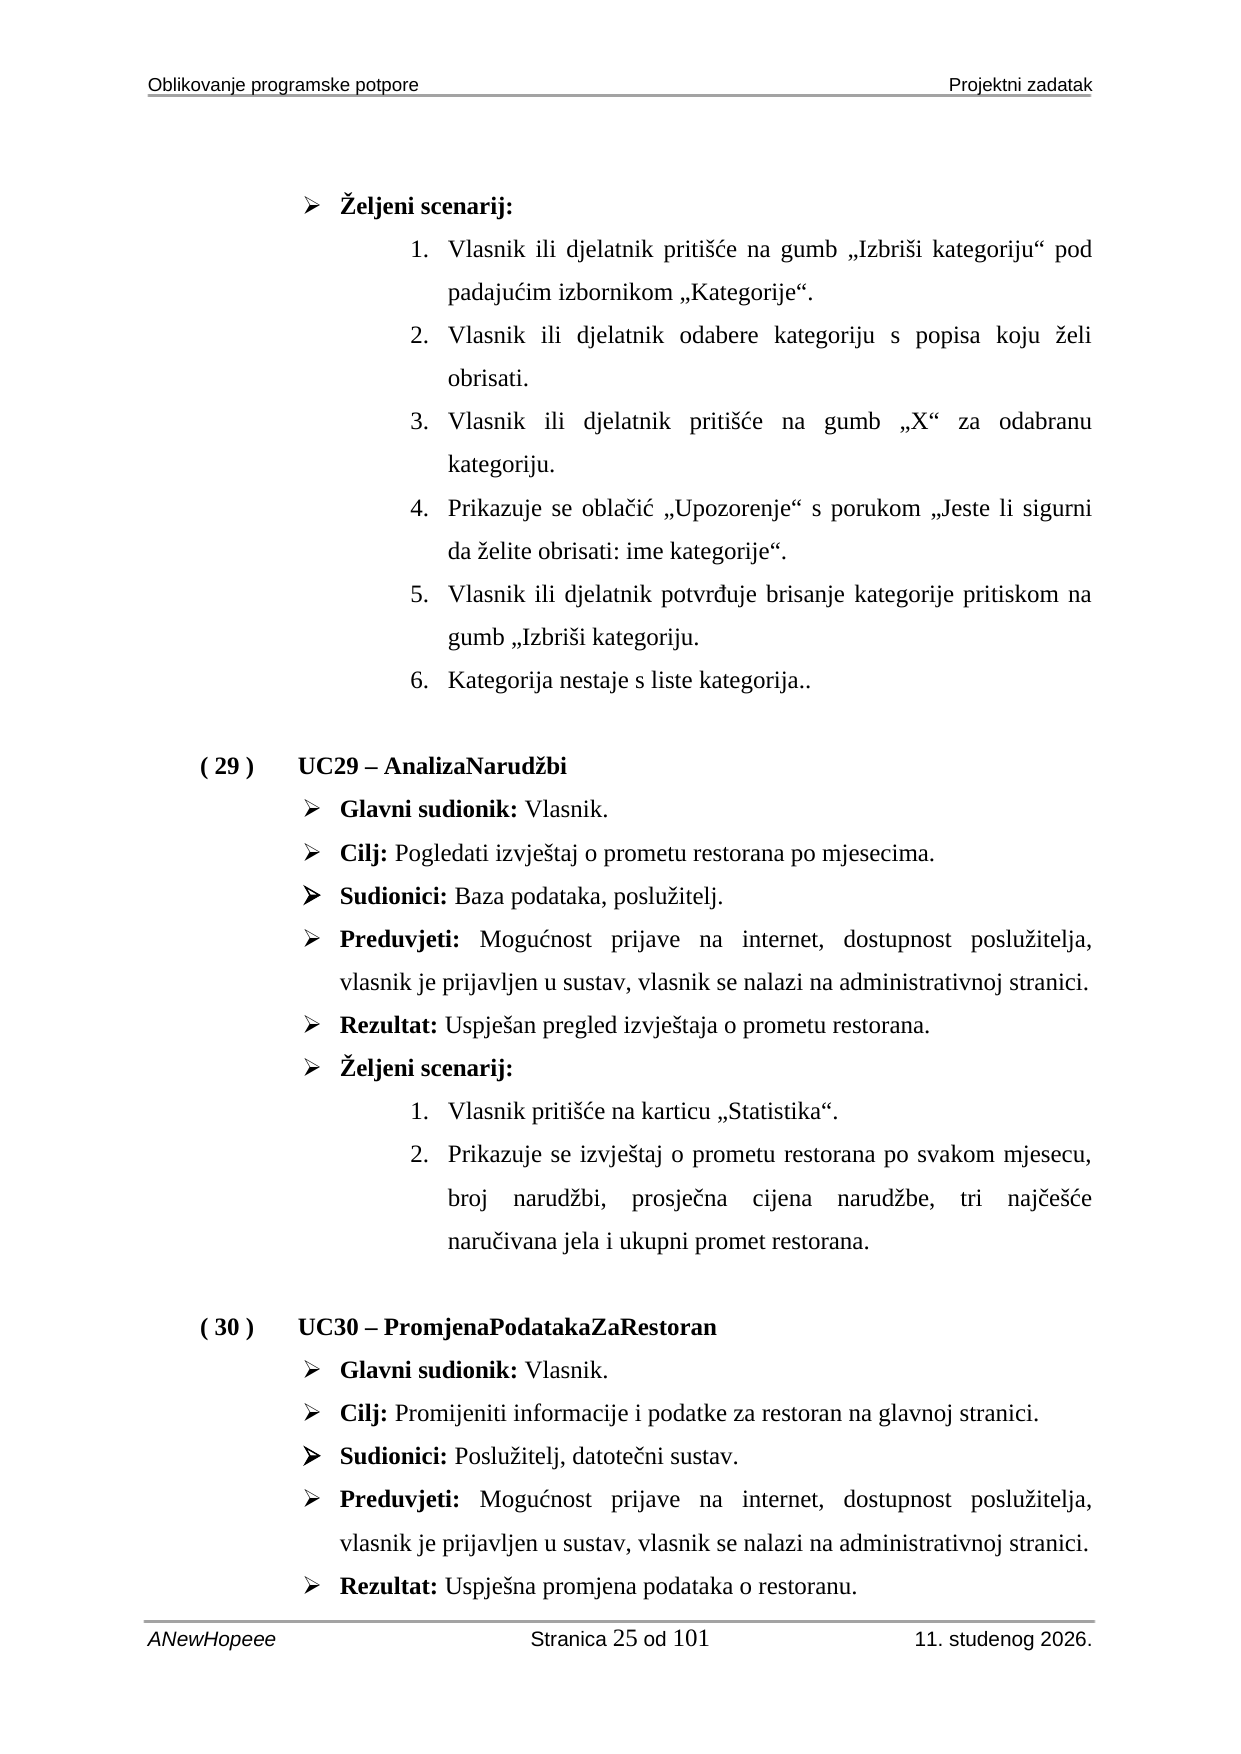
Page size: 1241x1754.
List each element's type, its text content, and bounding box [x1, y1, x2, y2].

list Preduvjeti: Mogućnost prijave na internet, dostupnost poslužitelja, vlasnik je prijavljen u sustav, vlasnik se nalazi na administrativnoj stranici. [302, 924, 1093, 996]
list Sudionici: Poslužitelj, datotečni sustav. [302, 1441, 1093, 1470]
list Sudionici: Baza podataka, poslužitelj. [302, 881, 1093, 909]
list Glavni sudionik: Vlasnik. [302, 1355, 1093, 1384]
list Vlasnik ili djelatnik pritišće na gumb „Izbriši kategoriju“ pod padajućim izbornikom „Kategorije“. [410, 234, 1093, 306]
list Prikazuje se oblačić „Upozorenje“ s porukom „Jeste li sigurni da želite obrisati: ime kategorije“. [410, 493, 1093, 564]
list Vlasnik ili djelatnik pritišće na gumb „X“ za odabranu kategoriju. [410, 406, 1093, 478]
list Glavni sudionik: Vlasnik. [302, 794, 1093, 823]
list Vlasnik ili djelatnik potvrđuje brisanje kategorije pritiskom na gumb „Izbriši kategoriju. [410, 579, 1093, 651]
list Preduvjeti: Mogućnost prijave na internet, dostupnost poslužitelja, vlasnik je prijavljen u sustav, vlasnik se nalazi na administrativnoj stranici. [302, 1484, 1093, 1556]
list Rezultat: Uspješan pregled izvještaja o prometu restorana. [302, 1010, 1093, 1039]
list Vlasnik pritišće na karticu „Statistika“. [410, 1096, 1093, 1125]
list Cilj: Promijeniti informacije i podatke za restoran na glavnoj stranici. [302, 1398, 1093, 1427]
list Vlasnik ili djelatnik odabere kategoriju s popisa koju želi obrisati. [410, 320, 1093, 392]
list UC29 – AnalizaNarudžbi [260, 751, 1093, 780]
list UC30 – PromjenaPodatakaZaRestoran [260, 1312, 1093, 1341]
list Kategorija nestaje s liste kategorija.. [410, 665, 1093, 694]
list Željeni scenarij: [302, 191, 1093, 219]
list Cilj: Pogledati izvještaj o prometu restorana po mjesecima. [302, 838, 1093, 866]
list Prikazuje se izvještaj o prometu restorana po svakom mjesecu, broj narudžbi, prosječna cijena narudžbe, tri najčešće naručivana jela i ukupni promet restorana. [410, 1139, 1093, 1254]
list Rezultat: Uspješna promjena podataka o restoranu. [302, 1571, 1093, 1599]
list Željeni scenarij: [302, 1053, 1093, 1082]
